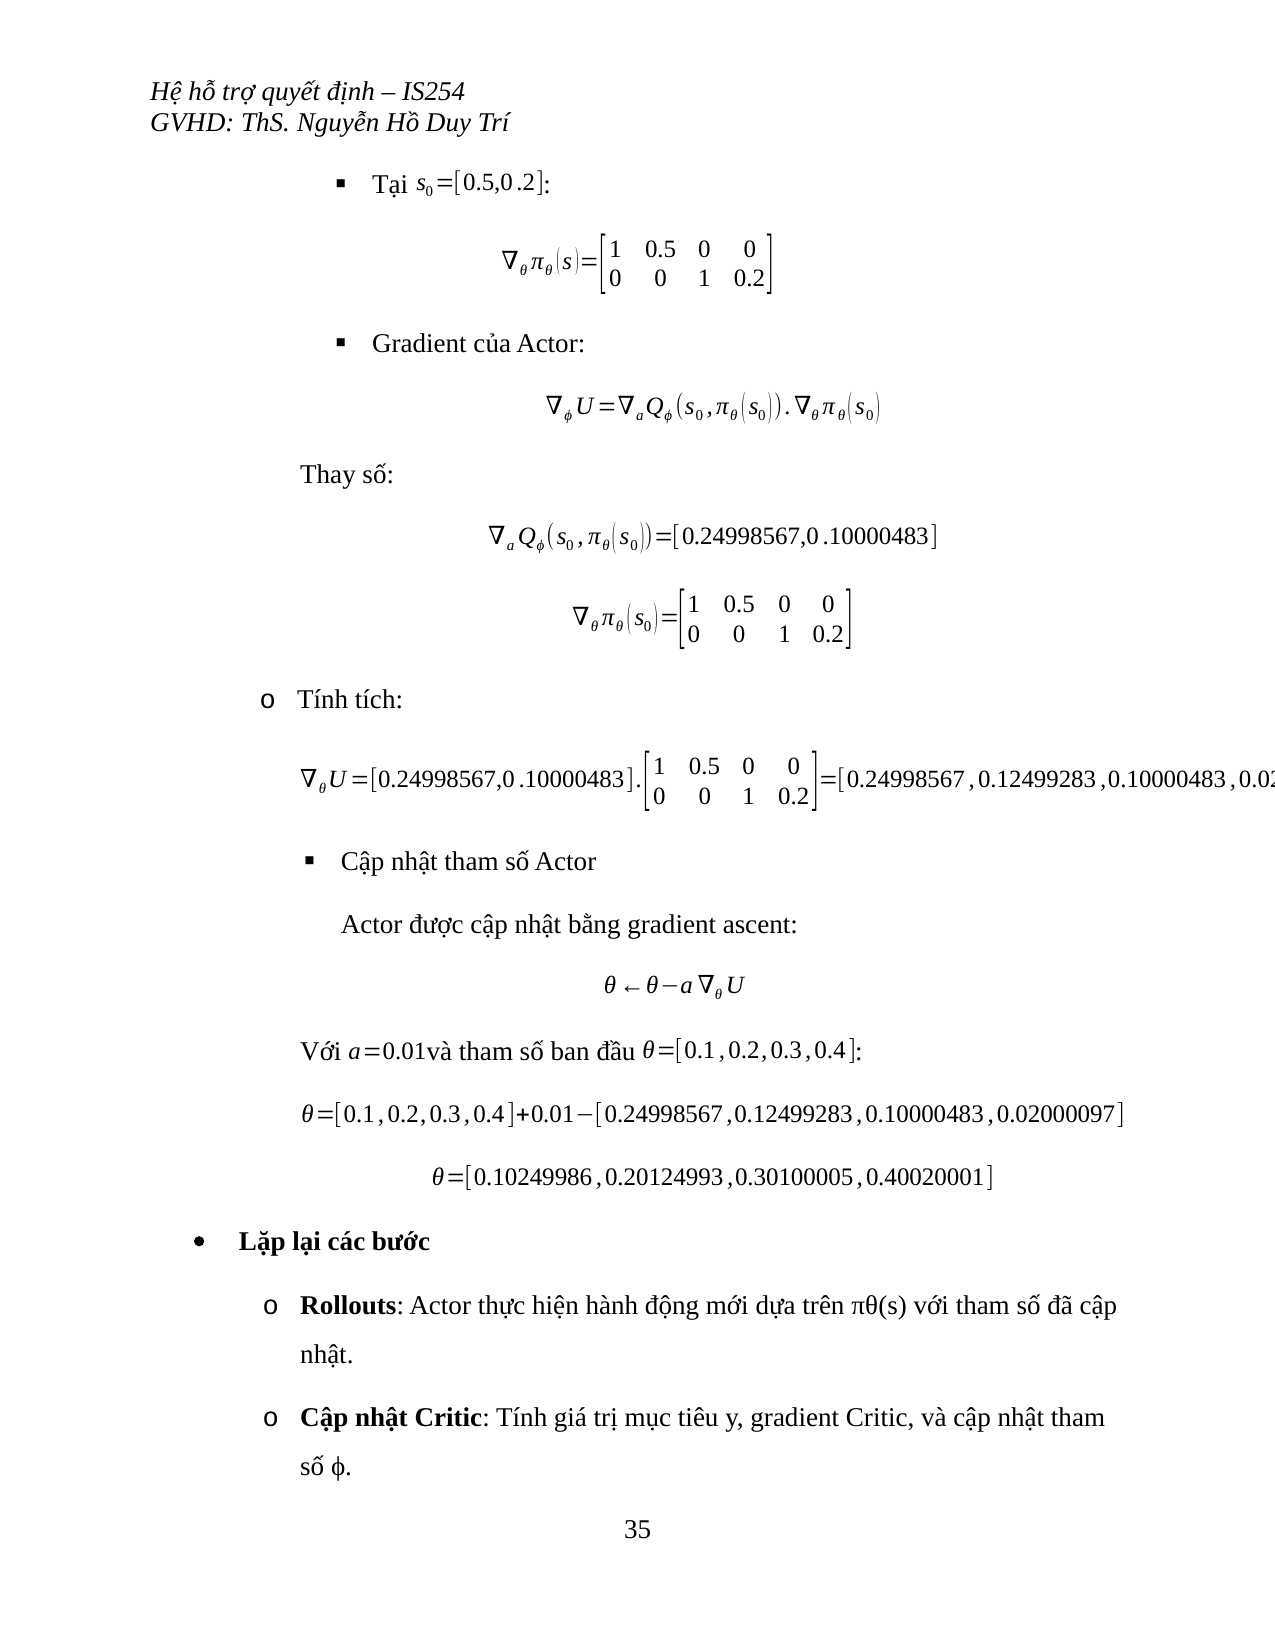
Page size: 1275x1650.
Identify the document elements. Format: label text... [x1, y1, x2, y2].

list Rollouts: Actor thực hiện hành động mới dựa trên πθ​(s) với tham số đã cập nhật. [262, 1289, 1125, 1369]
text Với và tham số ban đầu : [300, 1036, 1125, 1067]
list Lặp lại các bước [194, 1226, 1125, 1257]
list Cập nhật tham số Actor [303, 845, 1125, 876]
list Cập nhật Critic: Tính giá trị mục tiêu y, gradient Critic, và cập nhật tham số ϕ. [262, 1401, 1125, 1481]
text Thay số: [300, 458, 1125, 489]
text Actor được cập nhật bằng gradient ascent: [341, 909, 1125, 940]
list Tại : [334, 168, 1125, 200]
list Gradient của Actor: [334, 327, 1125, 358]
list Tính tích: [259, 683, 1125, 717]
